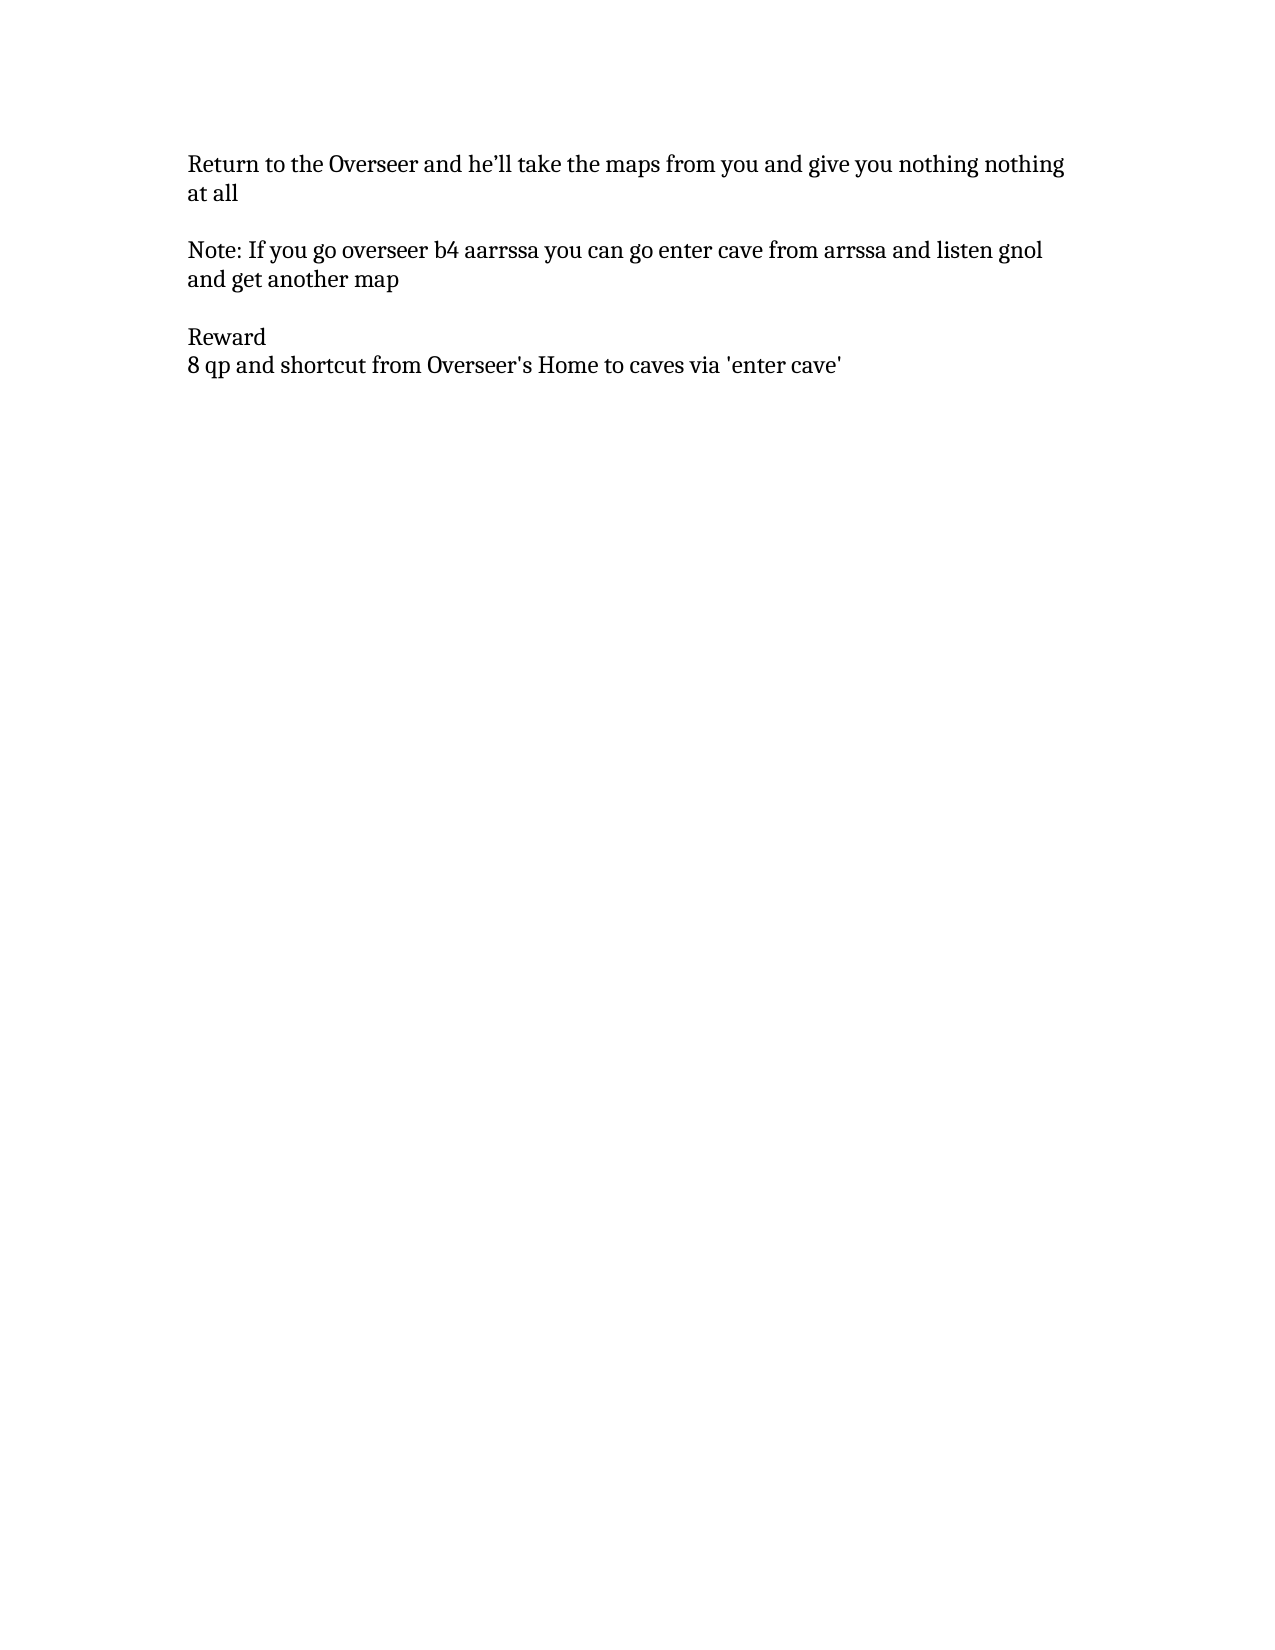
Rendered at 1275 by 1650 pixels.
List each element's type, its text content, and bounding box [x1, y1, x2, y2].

text Return to the Overseer and he’ll take the maps from you and give you nothing nothing at all [187, 150, 1087, 207]
text Reward [187, 322, 1087, 351]
text Note: If you go overseer b4 aarrssa you can go enter cave from arrssa and listen gnol and get another map [187, 236, 1087, 294]
text 8 qp and shortcut from Overseer's Home to caves via 'enter cave' [187, 351, 1087, 380]
